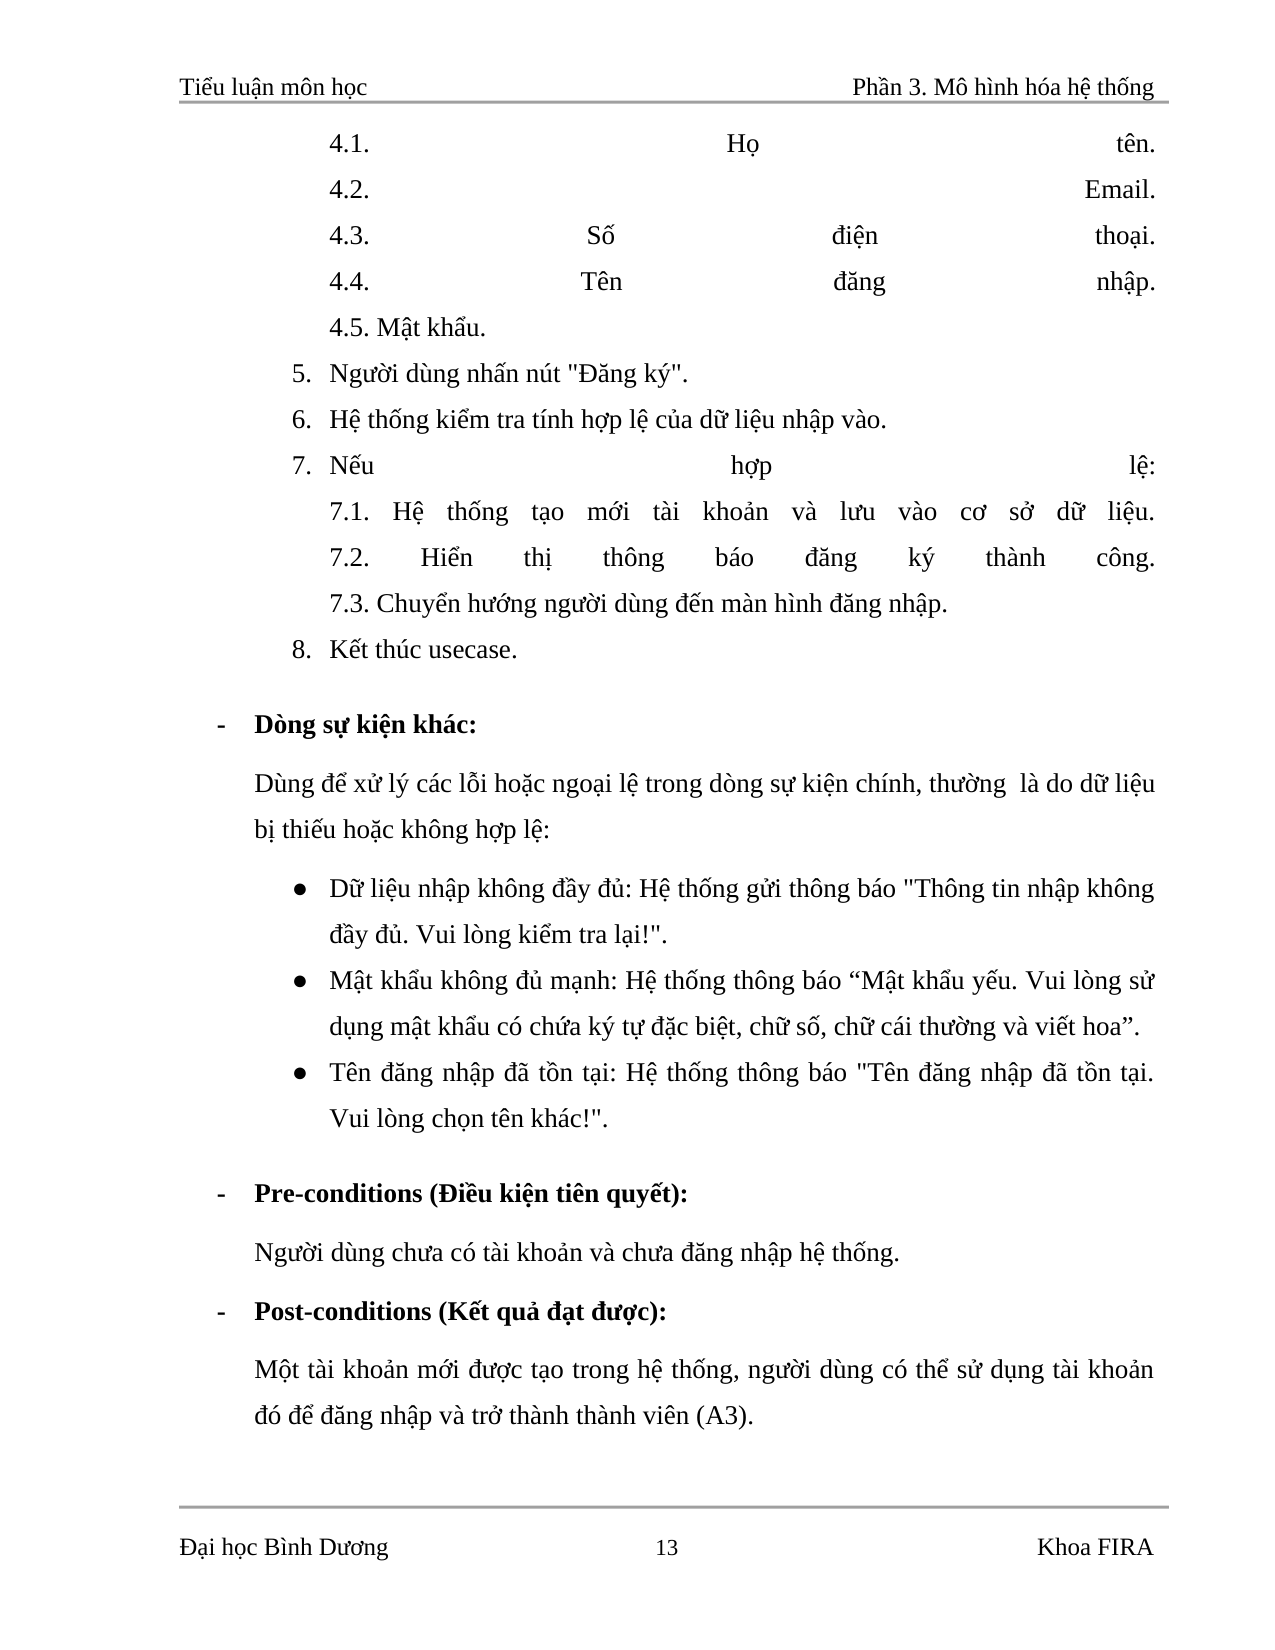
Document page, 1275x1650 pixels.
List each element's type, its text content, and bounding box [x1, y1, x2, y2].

list Post-conditions (Kết quả đạt được): [217, 1294, 1156, 1326]
list Hệ thống kiểm tra tính hợp lệ của dữ liệu nhập vào. [292, 403, 1156, 434]
list Mật khẩu không đủ mạnh: Hệ thống thông báo “Mật khẩu yếu. Vui lòng sử dụng mật khẩu có chứa ký tự đặc biệt, chữ số, chữ cái thường và viết hoa”. [292, 964, 1156, 1041]
text Người dùng chưa có tài khoản và chưa đăng nhập hệ thống. [254, 1236, 1156, 1267]
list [292, 127, 1156, 342]
list Kết thúc usecase. [292, 633, 1156, 664]
list Dòng sự kiện khác: [217, 708, 1156, 739]
list Tên đăng nhập đã tồn tại: Hệ thống thông báo "Tên đăng nhập đã tồn tại. Vui lòng chọn tên khác!". [292, 1056, 1156, 1133]
text Dùng để xử lý các lỗi hoặc ngoại lệ trong dòng sự kiện chính, thường là do dữ liệu bị thiếu hoặc không hợp lệ: [254, 767, 1156, 844]
list Pre-conditions (Điều kiện tiên quyết): [217, 1177, 1156, 1208]
list Dữ liệu nhập không đầy đủ: Hệ thống gửi thông báo "Thông tin nhập không đầy đủ. Vui lòng kiểm tra lại!". [292, 872, 1156, 949]
list Nếu hợp lệ: 7.1. Hệ thống tạo mới tài khoản và lưu vào cơ sở dữ liệu. 7.2. Hiển thị thông báo đăng ký thành công. 7.3. Chuyển hướng người dùng đến màn hình đăng nhập. [292, 449, 1156, 618]
text Một tài khoản mới được tạo trong hệ thống, người dùng có thể sử dụng tài khoản đó để đăng nhập và trở thành thành viên (A3). [254, 1353, 1156, 1431]
list Người dùng nhấn nút "Đăng ký". [292, 357, 1156, 388]
